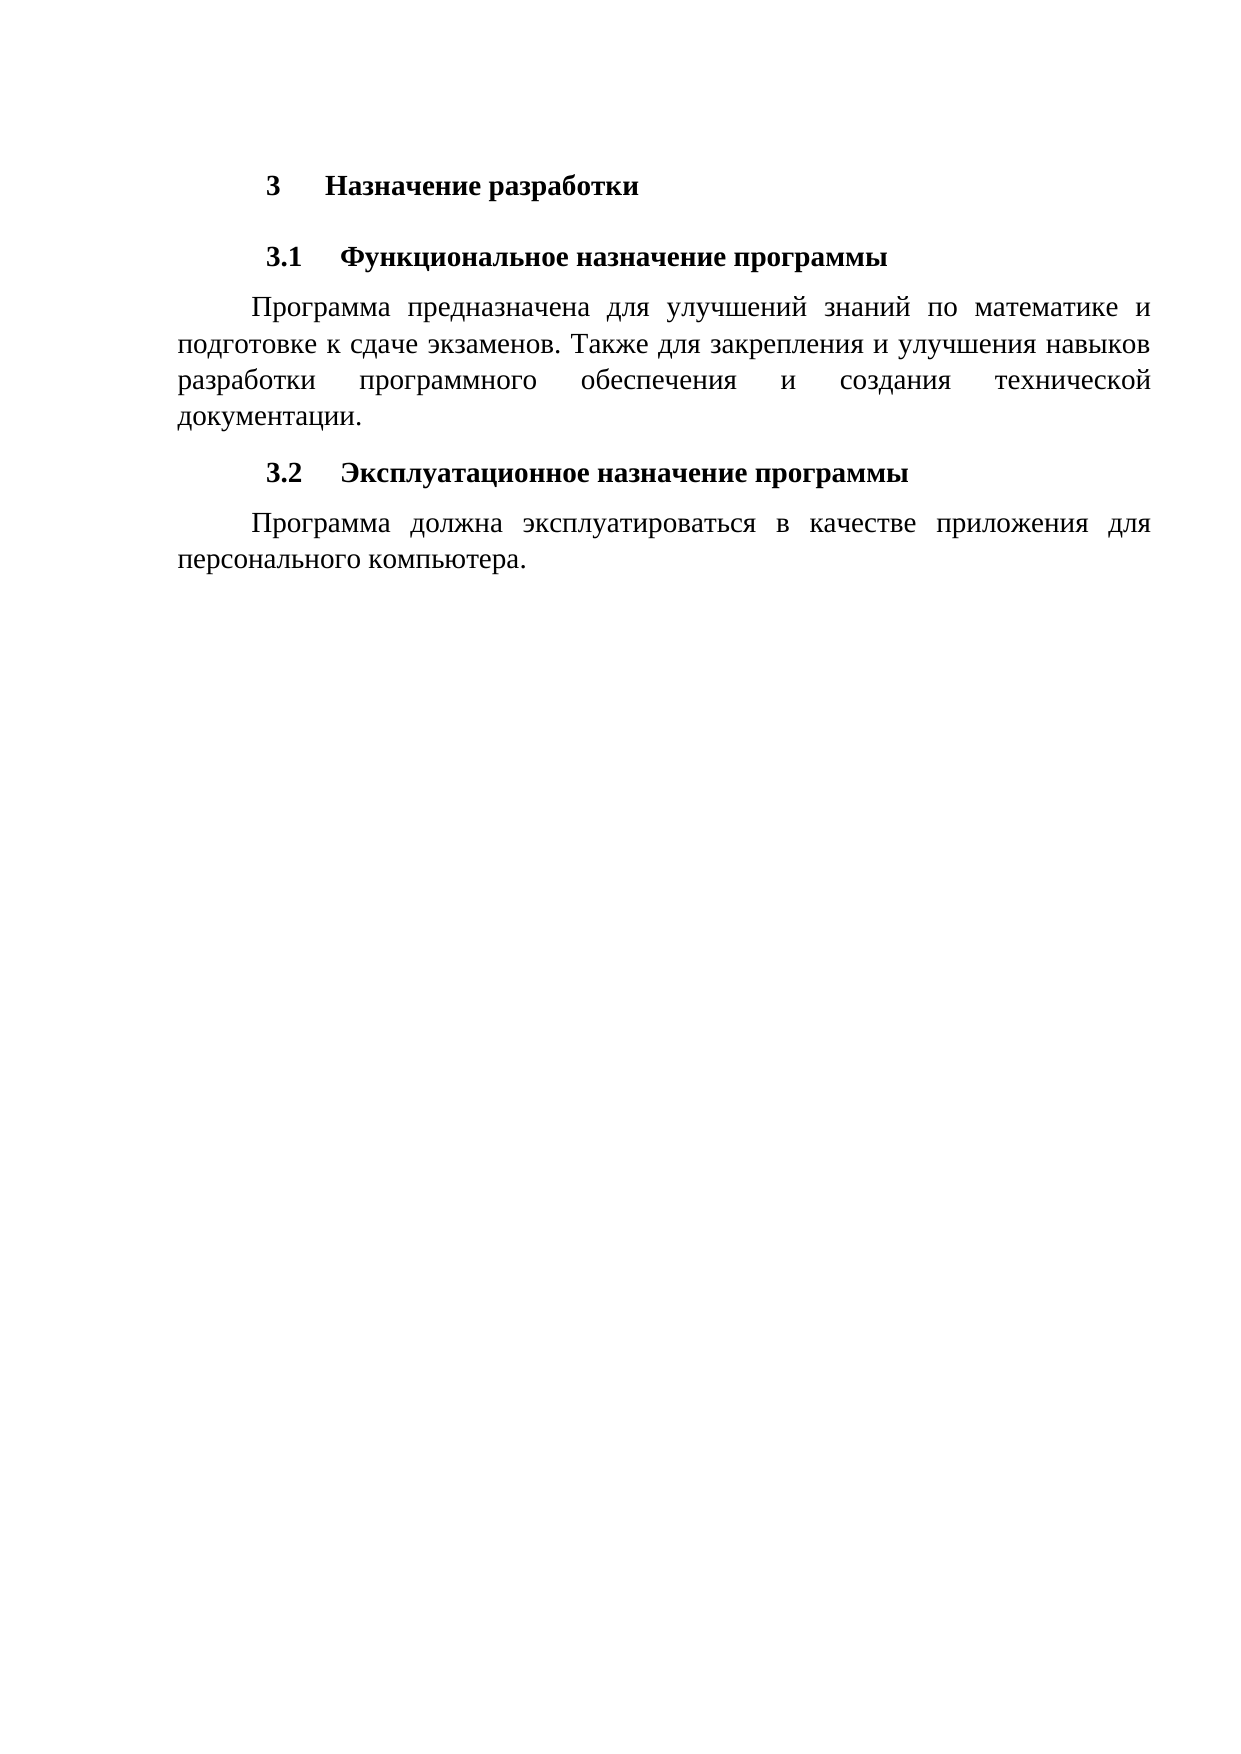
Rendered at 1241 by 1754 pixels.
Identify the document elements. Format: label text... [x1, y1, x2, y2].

text Программа предназначена для улучшений знаний по математике и подготовке к сдаче экзаменов. Также для закрепления и улучшения навыков разработки программного обеспечения и создания технической документации. [177, 289, 1152, 432]
subtitle Эксплуатационное назначение программы [177, 455, 1152, 488]
subtitle Назначение разработки [177, 168, 1152, 202]
subtitle Функциональное назначение программы [177, 239, 1152, 273]
text Программа должна эксплуатироваться в качестве приложения для персонального компьютера. [177, 505, 1152, 575]
